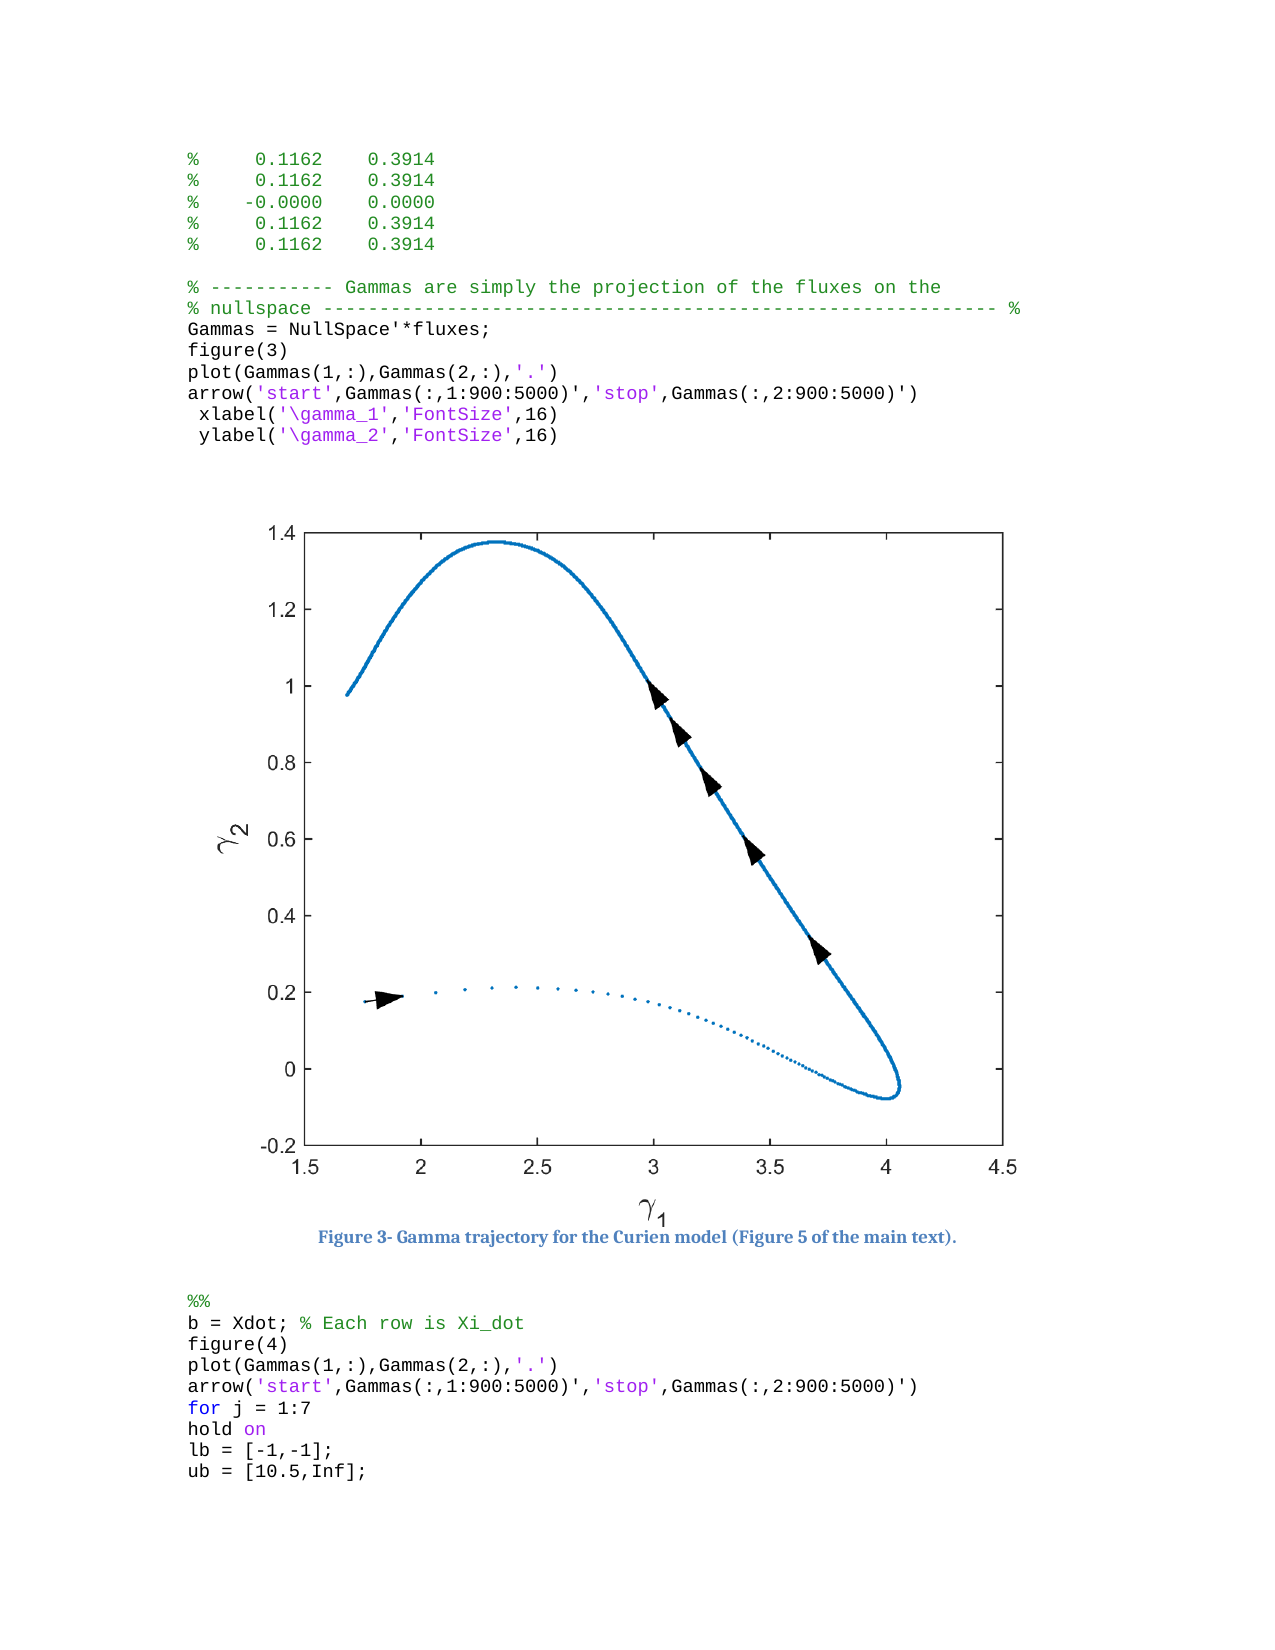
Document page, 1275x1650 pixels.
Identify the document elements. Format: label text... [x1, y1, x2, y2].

picture [187, 476, 1088, 1227]
text Gammas = NullSpace'*fluxes; [187, 320, 1087, 341]
text hold on [187, 1420, 1087, 1441]
text b = Xdot; % Each row is Xi_dot [187, 1313, 1087, 1335]
text plot(Gammas(1,:),Gammas(2,:),'.') [187, 1356, 1087, 1377]
text % 0.1162 0.3914 [187, 214, 1087, 235]
text figure(3) [187, 341, 1087, 362]
text % 0.1162 0.3914 [187, 150, 1087, 171]
text ub = [10.5,Inf]; [187, 1462, 1087, 1483]
text plot(Gammas(1,:),Gammas(2,:),'.') [187, 362, 1087, 384]
text figure(4) [187, 1335, 1087, 1356]
text % 0.1162 0.3914 [187, 235, 1087, 256]
text lb = [-1,-1]; [187, 1441, 1087, 1462]
text % nullspace ------------------------------------------------------------ % [187, 299, 1087, 320]
text % -0.0000 0.0000 [187, 192, 1087, 214]
text arrow('start',Gammas(:,1:900:5000)','stop',Gammas(:,2:900:5000)') [187, 1377, 1087, 1398]
text for j = 1:7 [187, 1398, 1087, 1420]
text % ----------- Gammas are simply the projection of the fluxes on the [187, 277, 1087, 299]
text ylabel('\gamma_2','FontSize',16) [187, 426, 1087, 447]
text Figure 3- Gamma trajectory for the Curien model (Figure 5 of the main text). [187, 1227, 1087, 1248]
text % 0.1162 0.3914 [187, 171, 1087, 192]
text xlabel('\gamma_1','FontSize',16) [187, 405, 1087, 426]
text arrow('start',Gammas(:,1:900:5000)','stop',Gammas(:,2:900:5000)') [187, 384, 1087, 405]
text %% [187, 1292, 1087, 1313]
